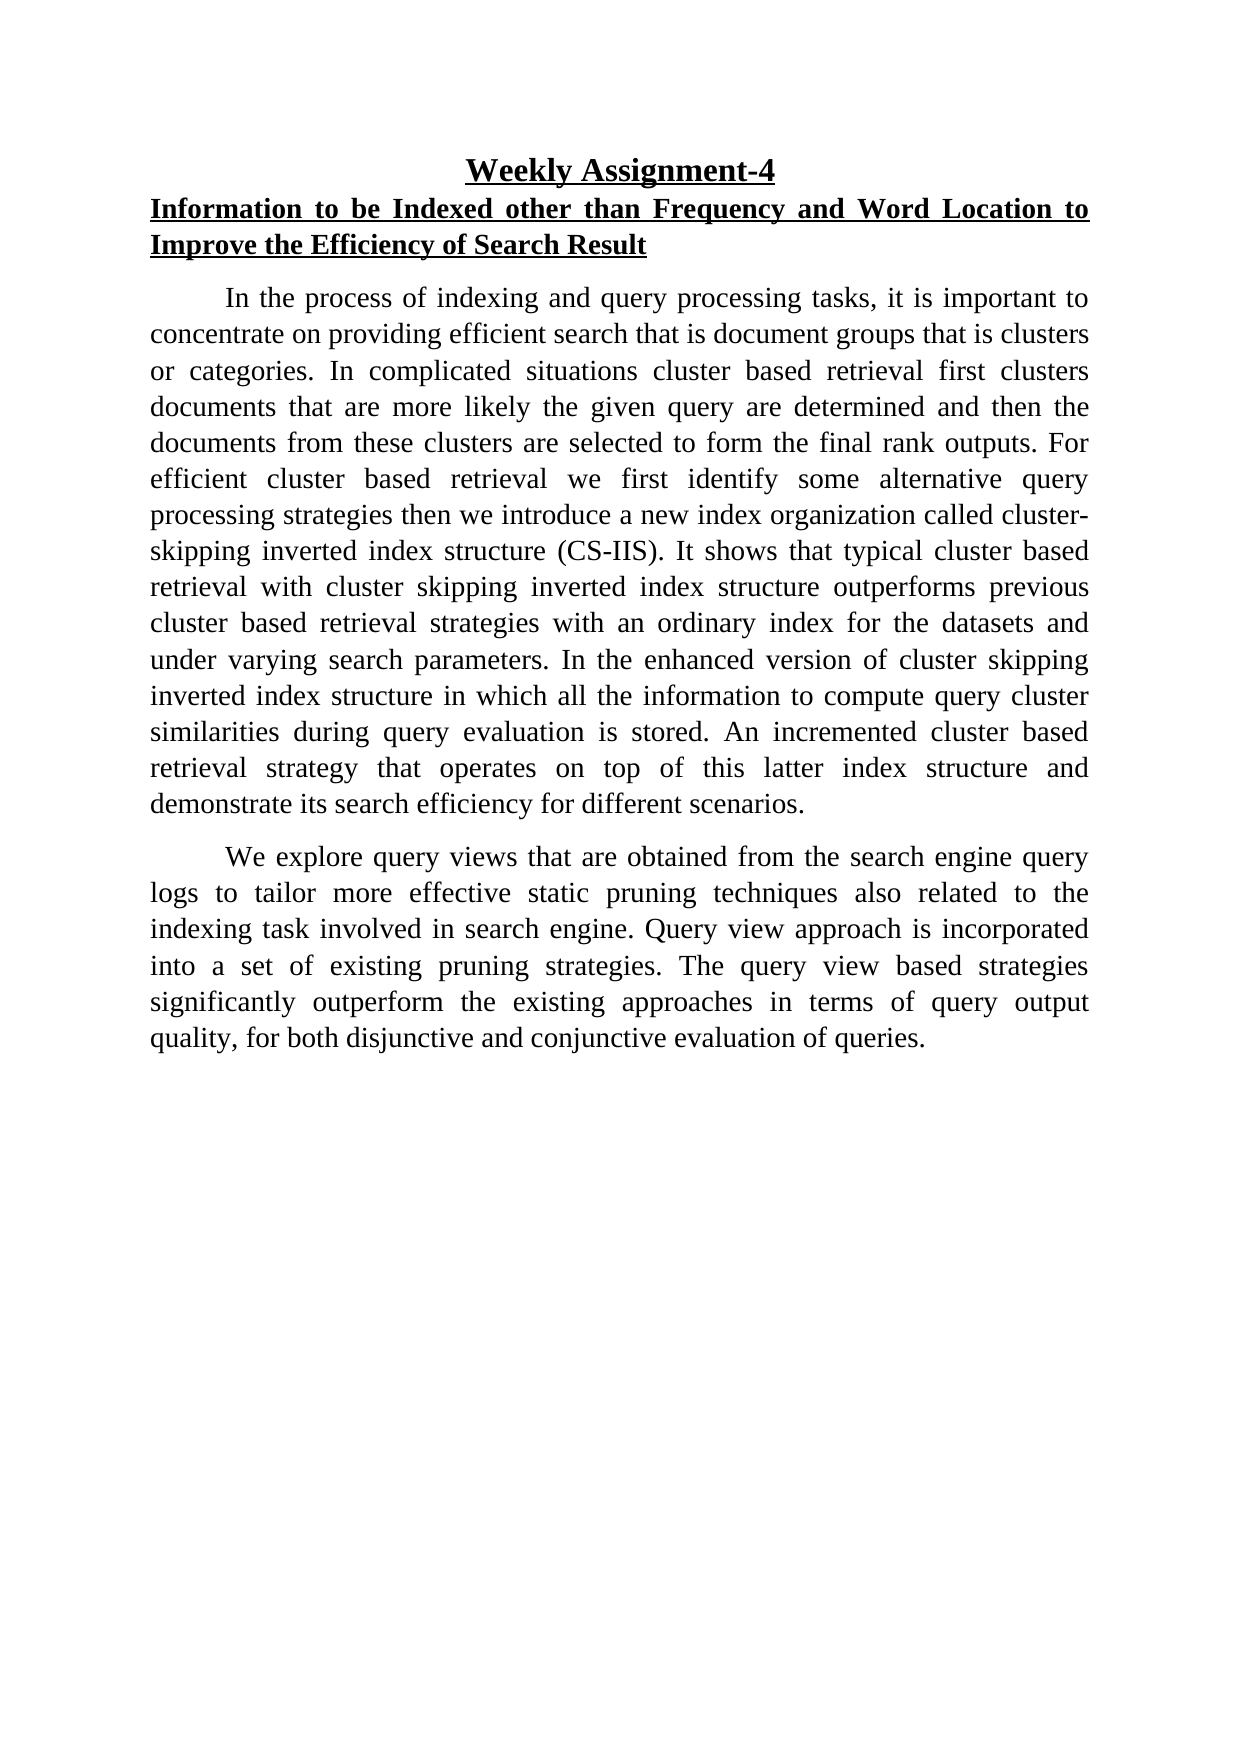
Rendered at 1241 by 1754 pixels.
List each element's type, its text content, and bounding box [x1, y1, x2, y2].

subtitle Weekly Assignment-4 [150, 150, 1090, 188]
text Information to be Indexed other than Frequency and Word Location to Improve the Efficiency of Search Result [150, 222, 1090, 261]
text Information to be Indexed other than Frequency and Word Location to Improve the Efficiency of Search Result [150, 191, 1090, 220]
text We explore query views that are obtained from the search engine query logs to tailor more effective static pruning techniques also related to the indexing task involved in search engine. Query view approach is incorporated into a set of existing pruning strategies. The query view based strategies significantly outperform the existing approaches in terms of query output quality, for both disjunctive and conjunctive evaluation of queries. [150, 839, 1090, 1053]
text In the process of indexing and query processing tasks, it is important to concentrate on providing efficient search that is document groups that is clusters or categories. In complicated situations cluster based retrieval first clusters documents that are more likely the given query are determined and then the documents from these clusters are selected to form the final rank outputs. For efficient cluster based retrieval we first identify some alternative query processing strategies then we introduce a new index organization called cluster-skipping inverted index structure (CS-IIS). It shows that typical cluster based retrieval with cluster skipping inverted index structure outperforms previous cluster based retrieval strategies with an ordinary index for the datasets and under varying search parameters. In the enhanced version of cluster skipping inverted index structure in which all the information to compute query cluster similarities during query evaluation is stored. An incremented cluster based retrieval strategy that operates on top of this latter index structure and demonstrate its search efficiency for different scenarios. [150, 280, 1090, 820]
